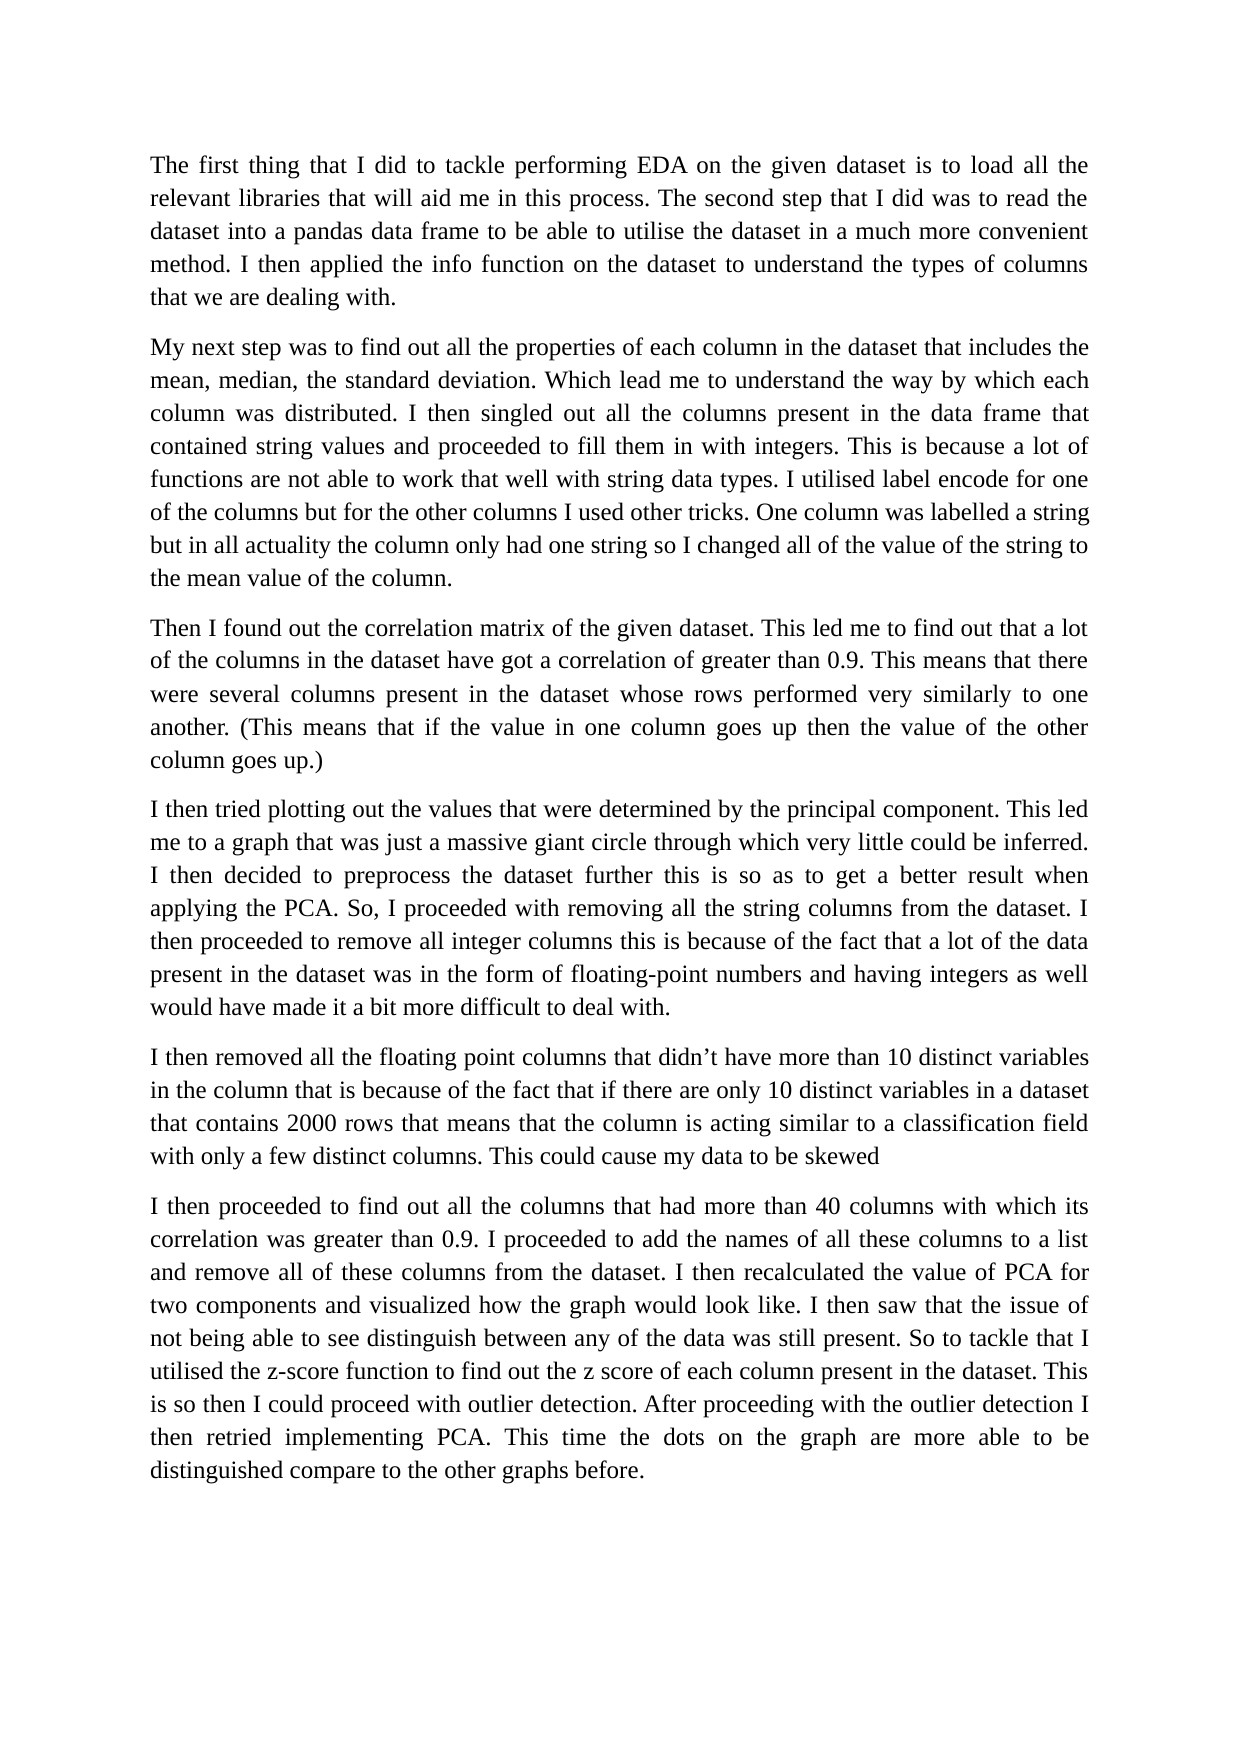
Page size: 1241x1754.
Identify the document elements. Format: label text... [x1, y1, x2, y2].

text Then I found out the correlation matrix of the given dataset. This led me to find out that a lot of the columns in the dataset have got a correlation of greater than 0.9. This means that there were several columns present in the dataset whose rows performed very similarly to one another. (This means that if the value in one column goes up then the value of the other column goes up.) [150, 613, 1090, 773]
text I then removed all the floating point columns that didn’t have more than 10 distinct variables in the column that is because of the fact that if there are only 10 distinct variables in a dataset that contains 2000 rows that means that the column is acting similar to a classification field with only a few distinct columns. This could cause my data to be skewed [150, 1042, 1090, 1170]
text I then proceeded to find out all the columns that had more than 40 columns with which its correlation was greater than 0.9. I proceeded to add the names of all these columns to a list and remove all of these columns from the dataset. I then recalculated the value of PCA for two components and visualized how the graph would look like. I then saw that the issue of not being able to see distinguish between any of the data was still present. So to tackle that I utilised the z-score function to find out the z score of each column present in the dataset. This is so then I could proceed with outlier detection. After proceeding with the outlier detection I then retried implementing PCA. This time the dots on the graph are more able to be distinguished compare to the other graphs before. [150, 1191, 1090, 1484]
text My next step was to find out all the properties of each column in the dataset that includes the mean, median, the standard deviation. Which lead me to understand the way by which each column was distributed. I then singled out all the columns present in the data frame that contained string values and proceeded to fill them in with integers. This is because a lot of functions are not able to work that well with string data types. I utilised label encode for one of the columns but for the other columns I used other tricks. One column was labelled a string but in all actuality the column only had one string so I changed all of the value of the string to the mean value of the column. [150, 332, 1090, 592]
text I then tried plotting out the values that were determined by the principal component. This led me to a graph that was just a massive giant circle through which very little could be inferred. I then decided to preprocess the dataset further this is so as to get a better result when applying the PCA. So, I proceeded with removing all the string columns from the dataset. I then proceeded to remove all integer columns this is because of the fact that a lot of the data present in the dataset was in the form of floating-point numbers and having integers as well would have made it a bit more difficult to deal with. [150, 794, 1090, 1021]
text The first thing that I did to tackle performing EDA on the given dataset is to load all the relevant libraries that will aid me in this process. The second step that I did was to read the dataset into a pandas data frame to be able to utilise the dataset in a much more convenient method. I then applied the info function on the dataset to understand the types of columns that we are dealing with. [150, 150, 1090, 311]
